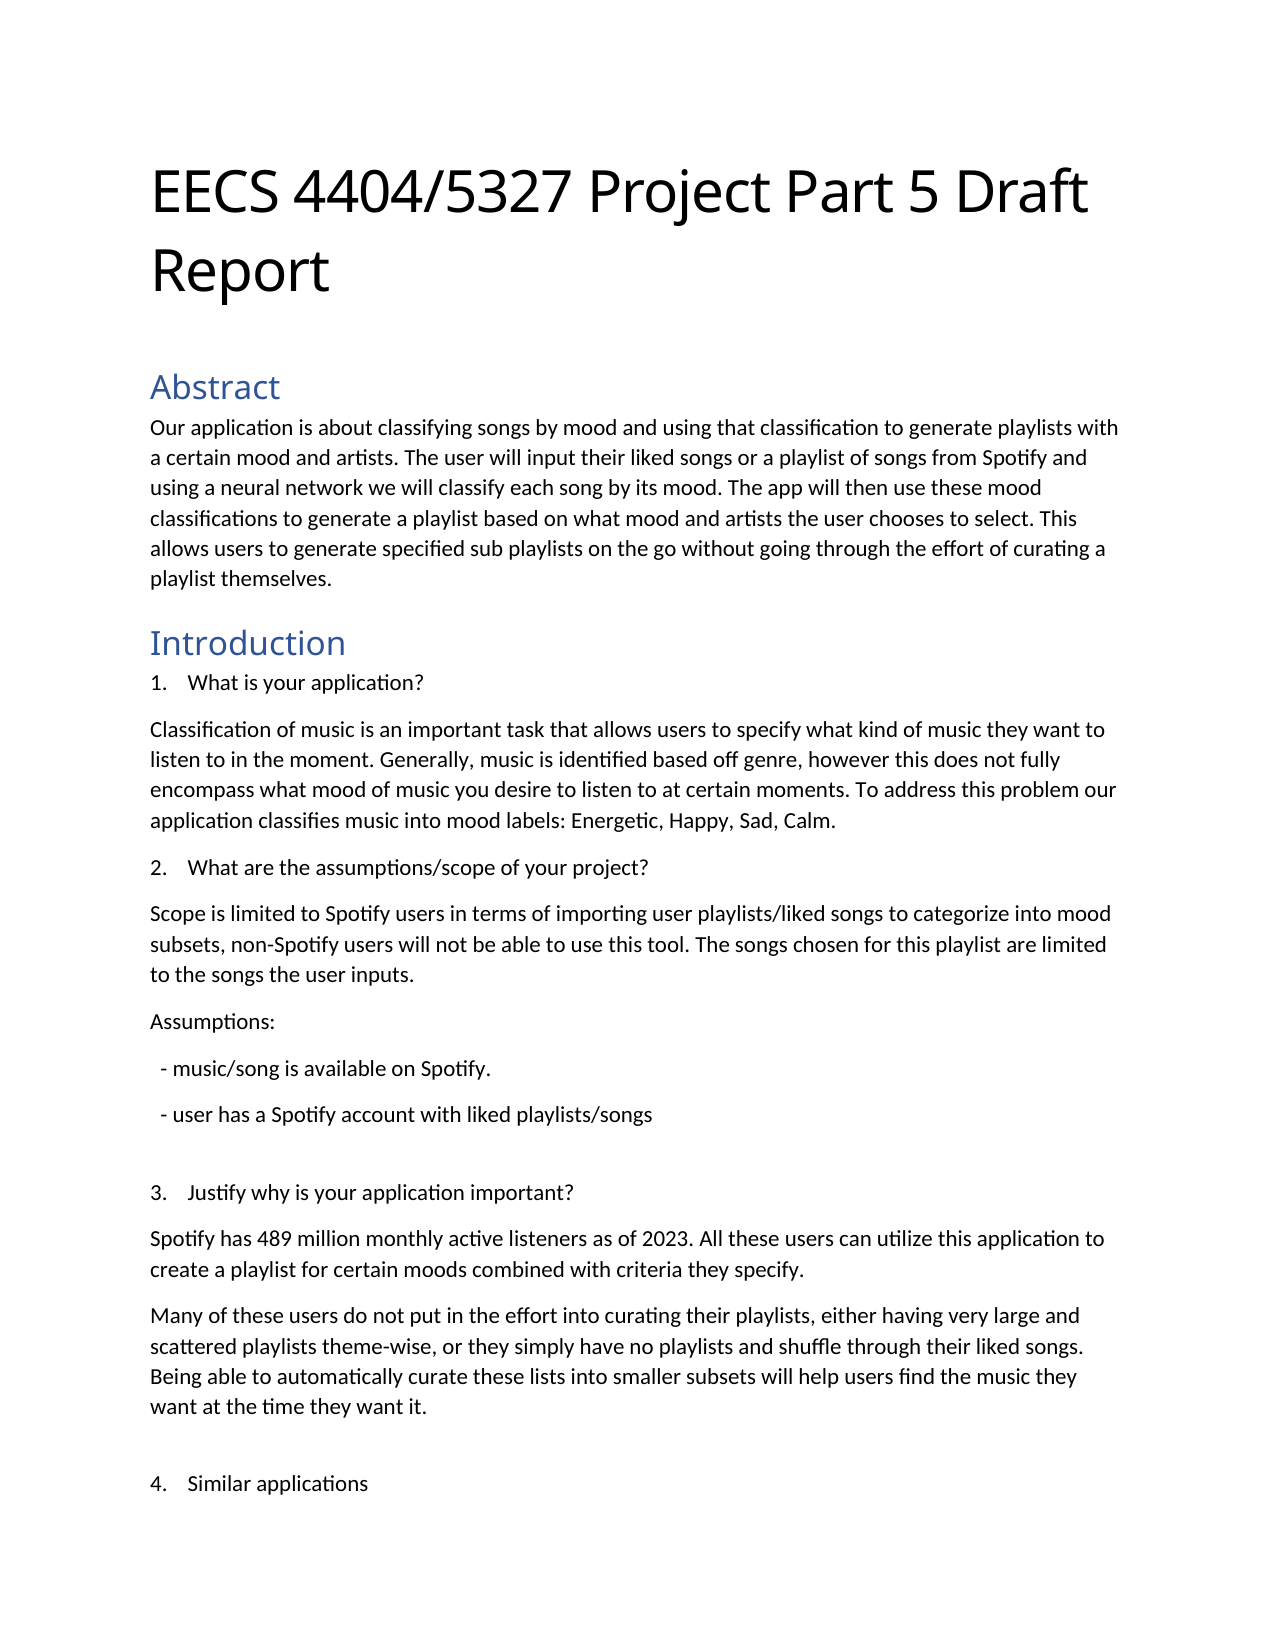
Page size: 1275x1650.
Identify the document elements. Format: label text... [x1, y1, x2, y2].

text - music/song is available on Spotify. [150, 1054, 1125, 1082]
title EECS 4404/5327 Project Part 5 Draft Report [150, 150, 1125, 309]
text Many of these users do not put in the effort into curating their playlists, either having very large and scattered playlists theme-wise, or they simply have no playlists and shuffle through their liked songs. Being able to automatically curate these lists into smaller subsets will help users find the music they want at the time they want it. [150, 1302, 1125, 1451]
text Our application is about classifying songs by mood and using that classification to generate playlists with a certain mood and artists. The user will input their liked songs or a playlist of songs from Spotify and using a neural network we will classify each song by its mood. The app will then use these mood classifications to generate a playlist based on what mood and artists the user chooses to select. This allows users to generate specified sub playlists on the go without going through the effort of curating a playlist themselves. [150, 413, 1125, 592]
subtitle Abstract [150, 364, 1125, 409]
text Classification of music is an important task that allows users to specify what kind of music they want to listen to in the moment. Generally, music is identified based off genre, however this does not fully encompass what mood of music you desire to listen to at certain moments. To address this problem our application classifies music into mood labels: Energetic, Happy, Sad, Calm. [150, 715, 1125, 834]
text Spotify has 489 million monthly active listeners as of 2023. All these users can utilize this application to create a playlist for certain moods combined with criteria they specify. [150, 1224, 1125, 1283]
list Justify why is your application important? [150, 1178, 1125, 1206]
subtitle Introduction [150, 619, 1125, 665]
list What is your application? [150, 668, 1125, 696]
text Assumptions: [150, 1007, 1125, 1035]
list What are the assumptions/scope of your project? [150, 853, 1125, 881]
list Similar applications [150, 1469, 1125, 1497]
text - user has a Spotify account with liked playlists/songs [150, 1101, 1125, 1159]
text Scope is limited to Spotify users in terms of importing user playlists/liked songs to categorize into mood subsets, non-Spotify users will not be able to use this tool. The songs chosen for this playlist are limited to the songs the user inputs. [150, 899, 1125, 988]
